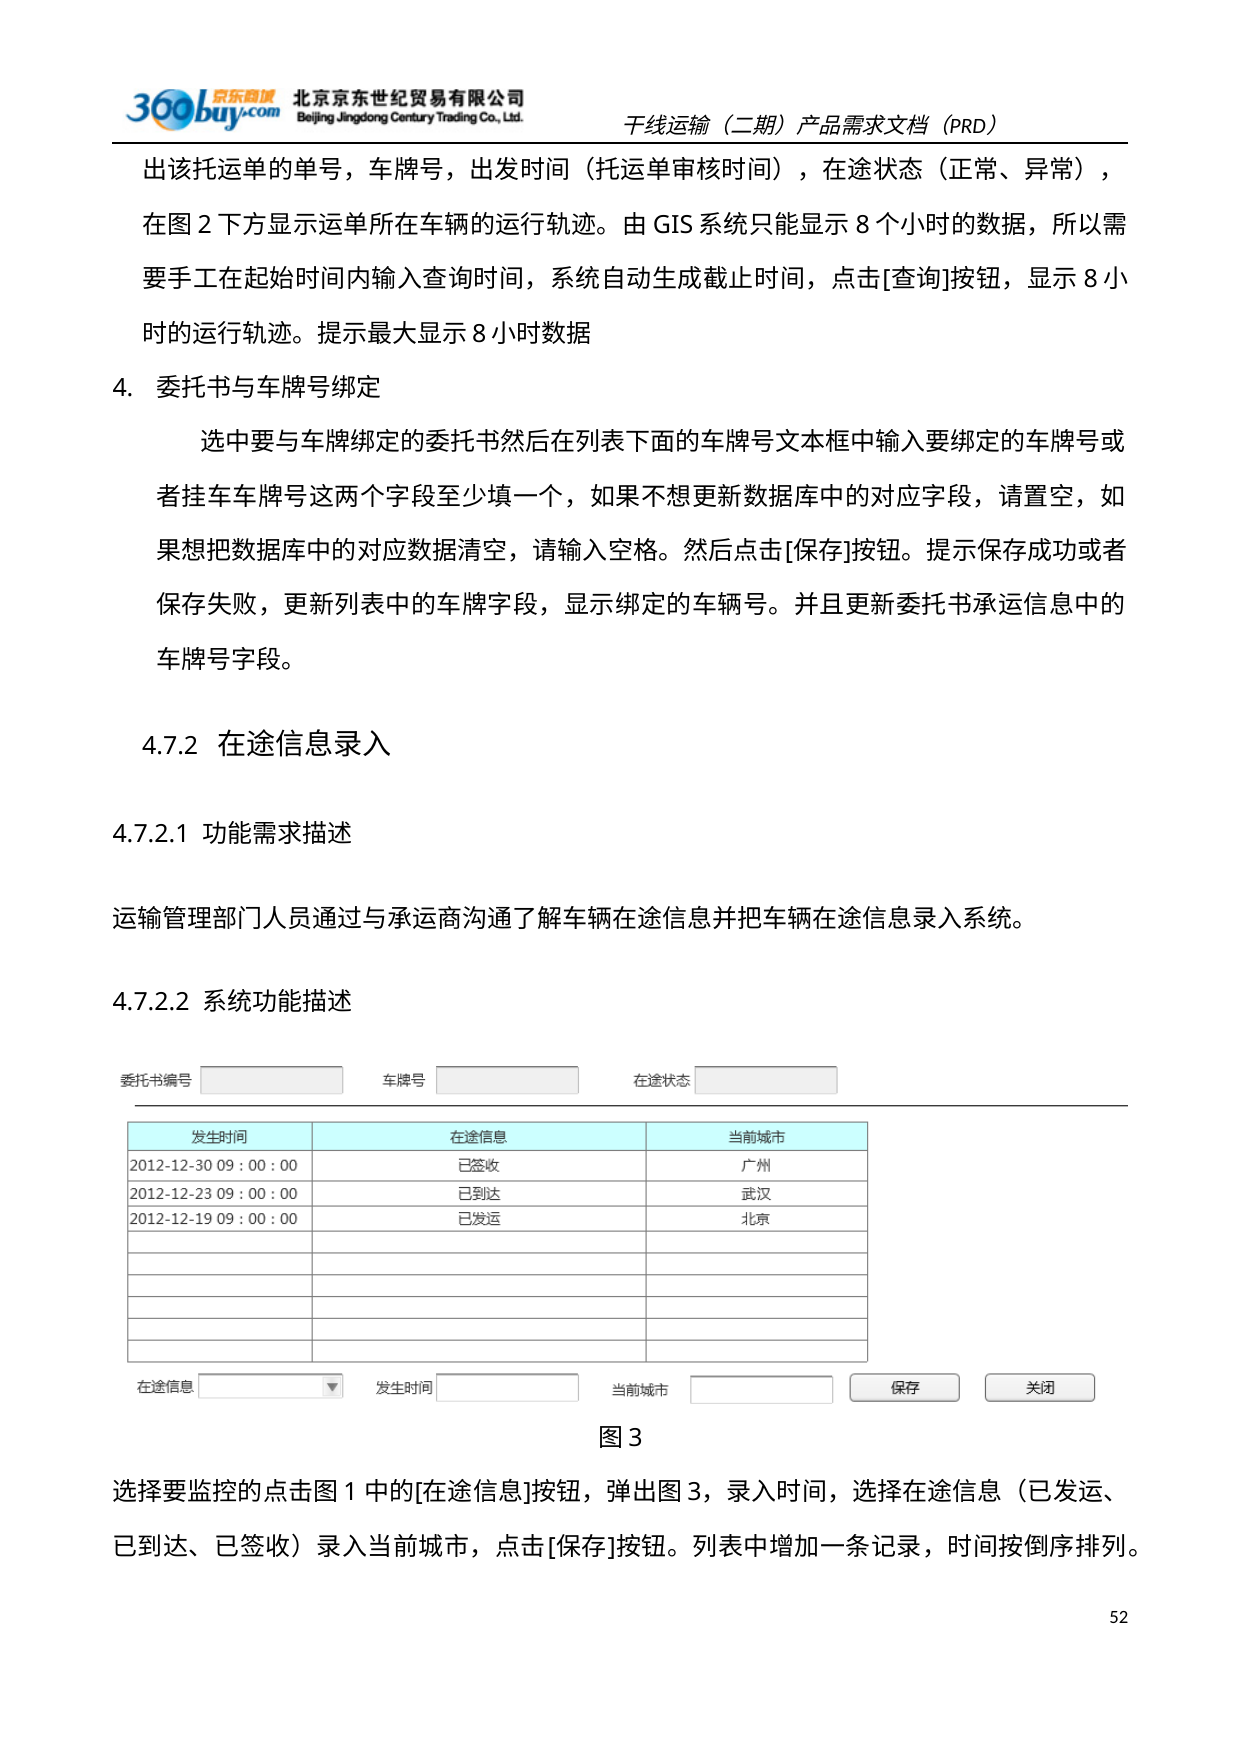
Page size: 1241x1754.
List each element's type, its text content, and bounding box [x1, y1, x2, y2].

picture [112, 1066, 1128, 1404]
list 委托书与车牌号绑定 [112, 367, 1128, 404]
text 运输管理部门人员通过与承运商沟通了解车辆在途信息并把车辆在途信息录入系统。 [112, 898, 1128, 934]
subtitle 系统功能描述 [112, 982, 1128, 1018]
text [142, 150, 1128, 349]
subtitle 功能需求描述 [112, 813, 1128, 850]
text 选中要与车牌绑定的委托书然后在列表下面的车牌号文本框中输入要绑定的车牌号或者挂车车牌号这两个字段至少填一个，如果不想更新数据库中的对应字段，请置空，如果想把数据库中的对应数据清空，请输入空格。然后点击[保存]按钮。提示保存成功或者保存失败，更新列表中的车牌字段，显示绑定的车辆号。并且更新委托书承运信息中的车牌号字段。 [156, 422, 1128, 676]
text 图3 [112, 1417, 1128, 1454]
subtitle 在途信息录入 [142, 721, 1128, 763]
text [112, 1472, 1128, 1562]
picture [112, 88, 528, 134]
